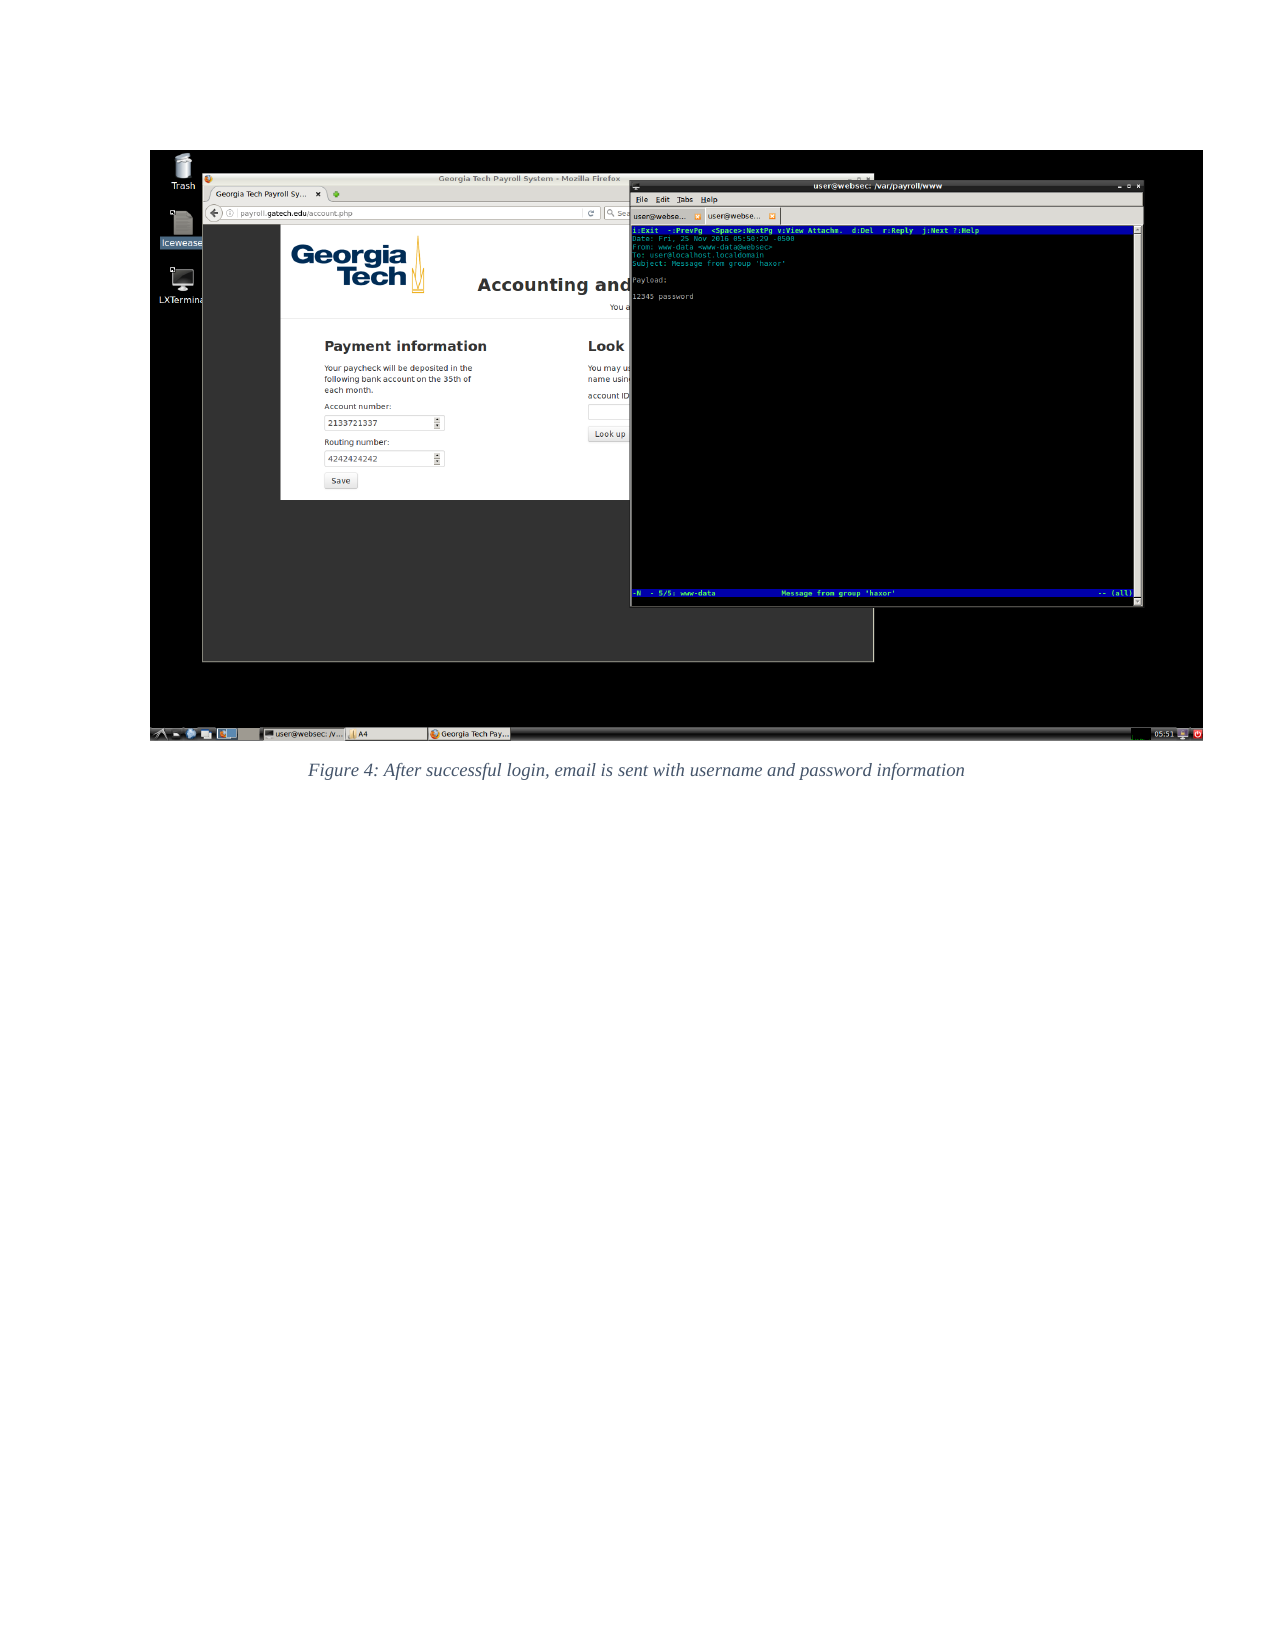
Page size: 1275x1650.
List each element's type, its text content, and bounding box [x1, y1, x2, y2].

text Figure 4: After successful login, email is sent with username and password information [150, 759, 1125, 781]
picture [150, 150, 1203, 741]
